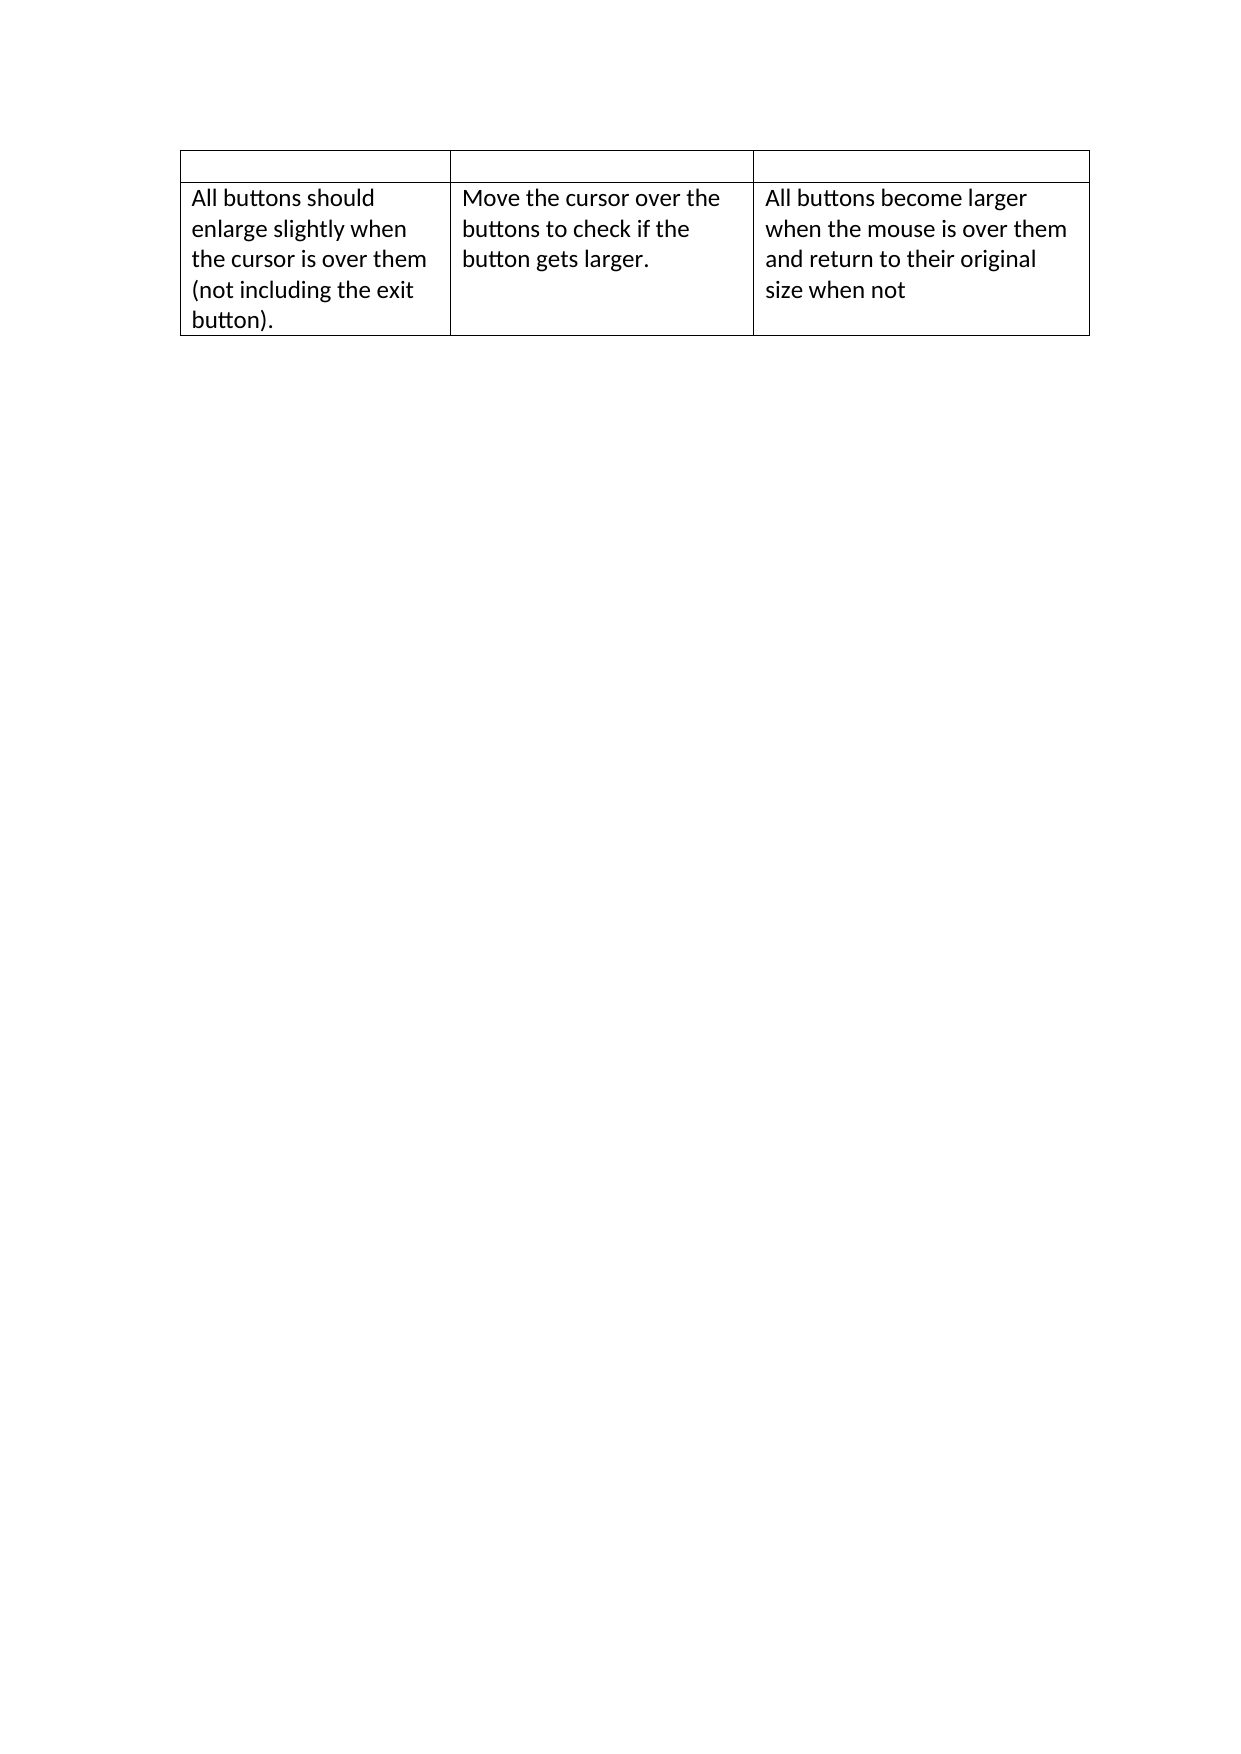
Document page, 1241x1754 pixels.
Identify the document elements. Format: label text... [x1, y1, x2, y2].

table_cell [181, 151, 450, 182]
table_cell Move the cursor over the buttons to check if the button gets larger. [451, 183, 753, 335]
table_cell All buttons become larger when the mouse is over them and return to their original size when not [754, 183, 1089, 335]
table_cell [754, 151, 1089, 182]
table_cell All buttons should enlarge slightly when the cursor is over them (not including the exit button). [181, 183, 450, 335]
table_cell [451, 151, 753, 182]
